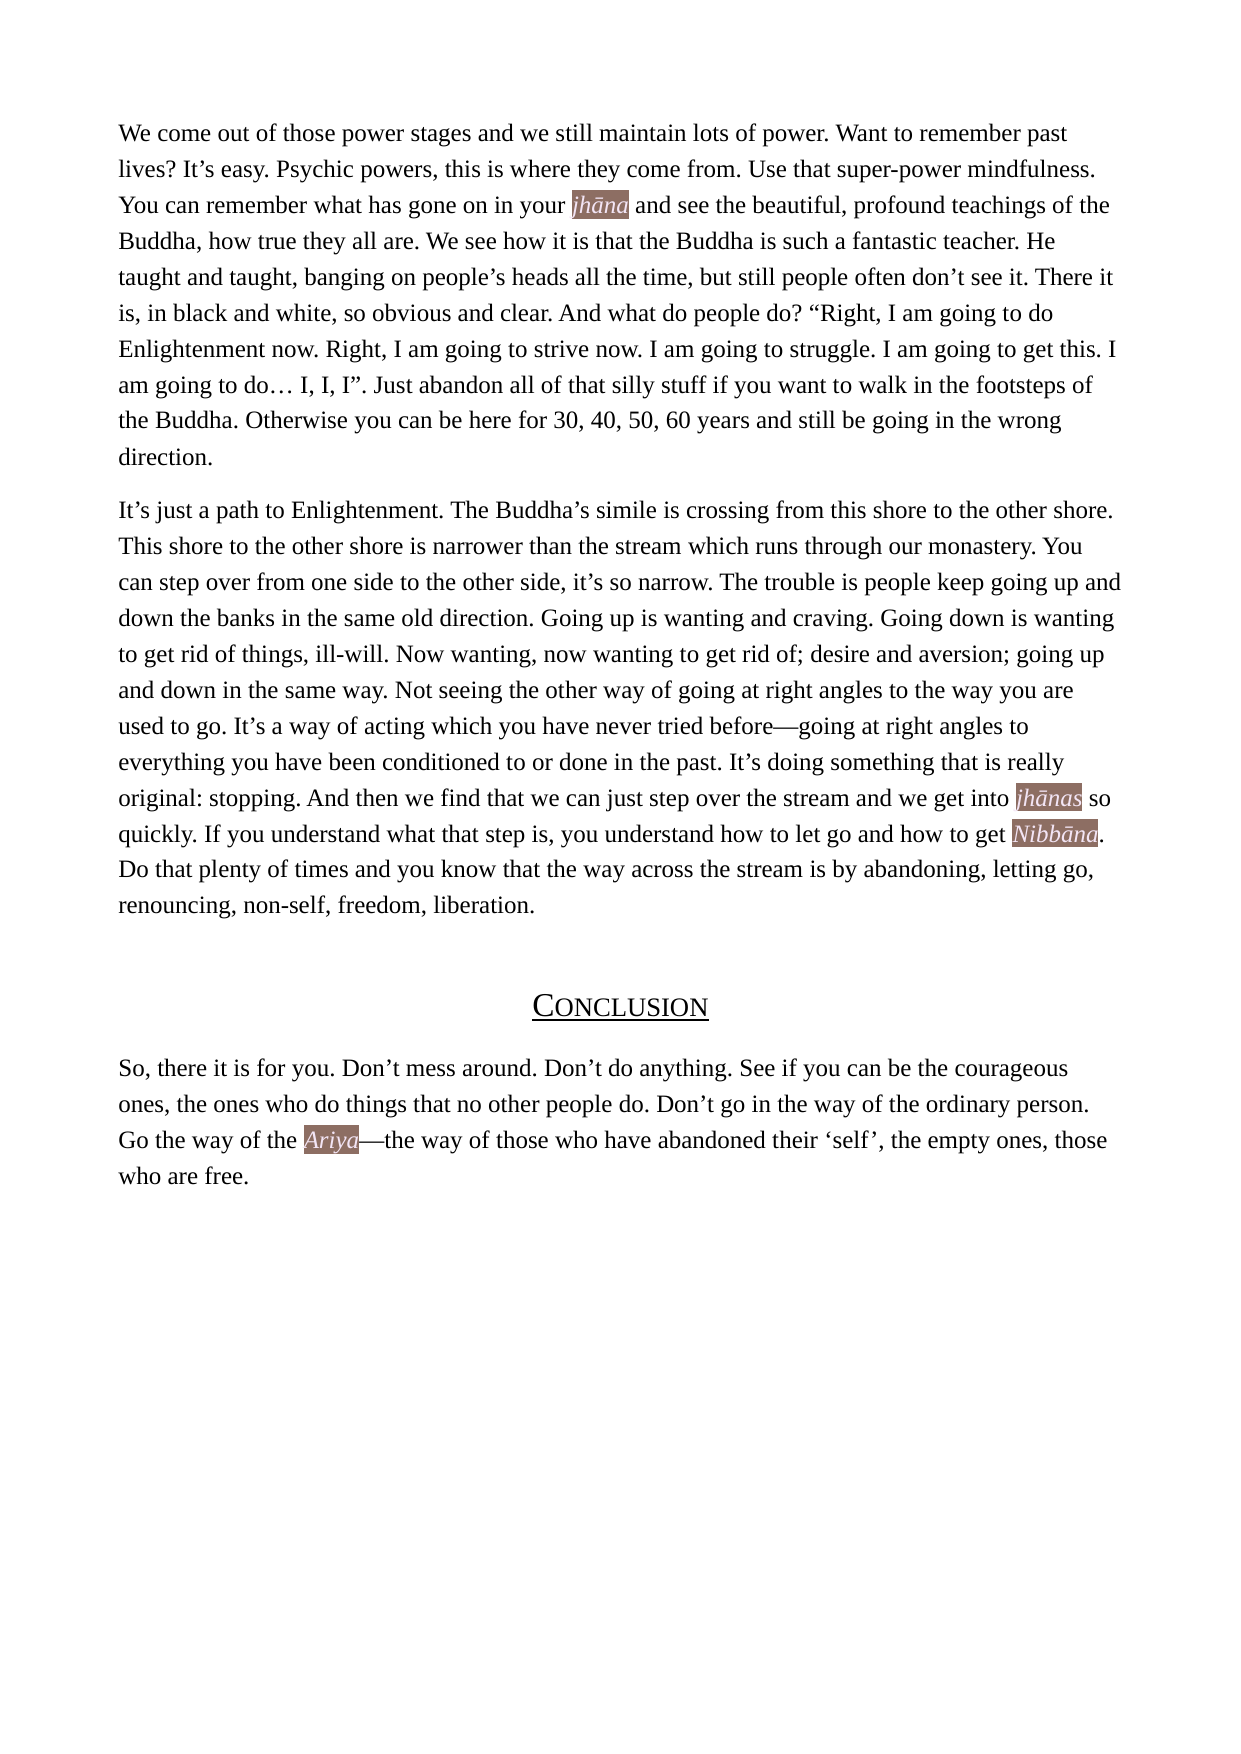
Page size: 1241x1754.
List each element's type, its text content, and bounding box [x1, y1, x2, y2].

text It’s just a path to Enlightenment. The Buddha’s simile is crossing from this shore to the other shore. This shore to the other shore is narrower than the stream which runs through our monastery. You can step over from one side to the other side, it’s so narrow. The trouble is people keep going up and down the banks in the same old direction. Going up is wanting and craving. Going down is wanting to get rid of things, ill-will. Now wanting, now wanting to get rid of; desire and aversion; going up and down in the same way. Not seeing the other way of going at right angles to the way you are used to go. It’s a way of acting which you have never tried before—going at right angles to everything you have been conditioned to or done in the past. It’s doing something that is really original: stopping. And then we find that we can just step over the stream and we get into jhānas so quickly. If you understand what that step is, you understand how to let go and how to get Nibbāna. Do that plenty of times and you know that the way across the stream is by abandoning, letting go, renouncing, non-self, freedom, liberation. [118, 495, 1122, 919]
text Conclusion [118, 986, 1122, 1024]
text So, there it is for you. Don’t mess around. Don’t do anything. See if you can be the courageous ones, the ones who do things that no other people do. Don’t go in the way of the ordinary person. Go the way of the Ariya—the way of those who have abandoned their ‘self’, the empty ones, those who are free. [118, 1053, 1122, 1190]
